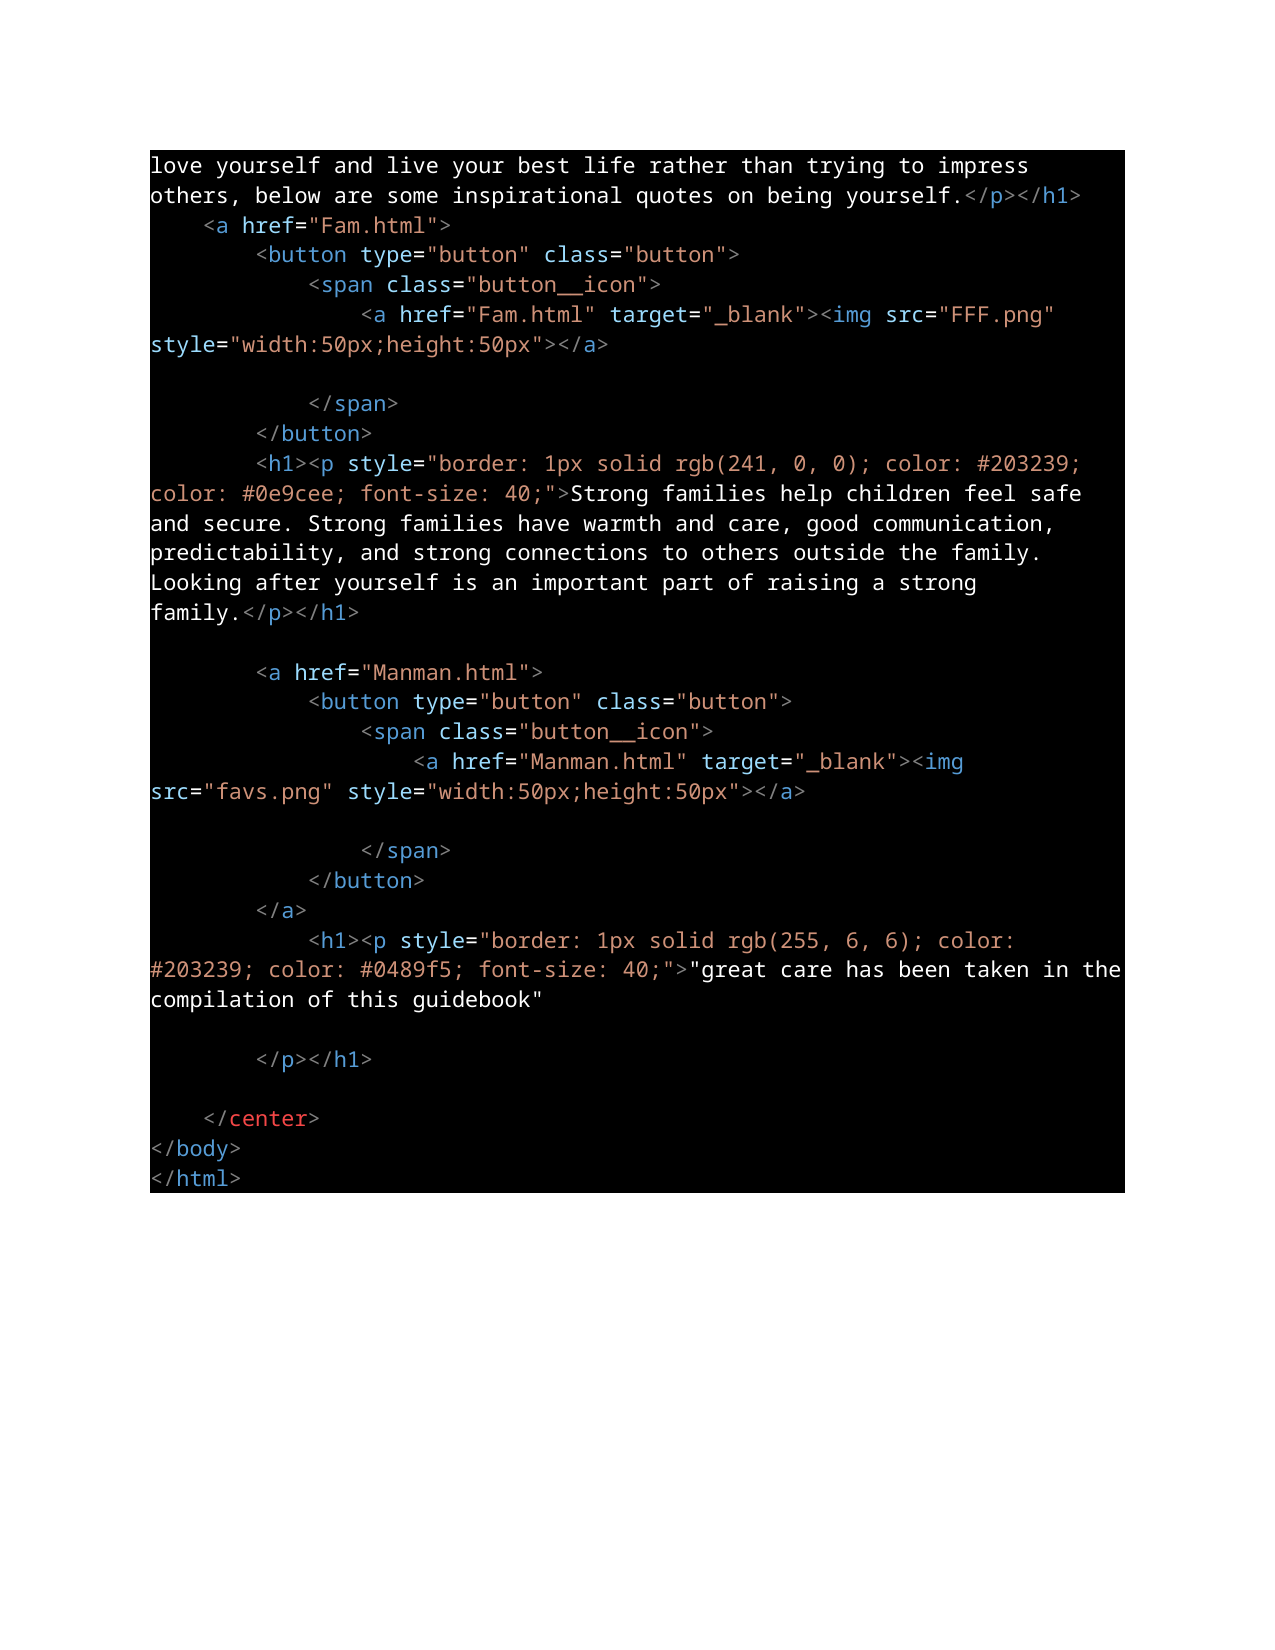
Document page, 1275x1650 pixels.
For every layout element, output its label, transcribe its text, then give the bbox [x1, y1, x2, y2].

text <a href="Fam.html" target="_blank"><img src="FFF.png" style="width:50px;height:50px"></a> [150, 299, 1125, 358]
text </button> [150, 418, 1125, 448]
text <span class="button__icon"> [150, 269, 1125, 299]
text <button type="button" class="button"> [150, 686, 1125, 716]
text </center> [150, 1103, 1125, 1133]
text </html> [150, 1163, 1125, 1193]
text <a href="Manman.html" target="_blank"><img src="favs.png" style="width:50px;height:50px"></a> [150, 746, 1125, 805]
text <a href="Fam.html"> [150, 209, 1125, 239]
text </p></h1> [150, 1044, 1125, 1073]
text </span> [150, 388, 1125, 418]
text </a> [150, 895, 1125, 924]
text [150, 150, 1125, 209]
text <a href="Manman.html"> [150, 656, 1125, 686]
text <span class="button__icon"> [150, 716, 1125, 746]
text </body> [150, 1133, 1125, 1163]
text </button> [150, 865, 1125, 895]
text </span> [150, 835, 1125, 865]
text <h1><p style="border: 1px solid rgb(255, 6, 6); color: #203239; color: #0489f5; font-size: 40;">"great care has been taken in the compilation of this guidebook" [150, 924, 1125, 1014]
text <button type="button" class="button"> [150, 239, 1125, 269]
text <h1><p style="border: 1px solid rgb(241, 0, 0); color: #203239; color: #0e9cee; font-size: 40;">Strong families help children feel safe and secure. Strong families have warmth and care, good communication, predictability, and strong connections to others outside the family. Looking after yourself is an important part of raising a strong family.</p></h1> [150, 448, 1125, 627]
